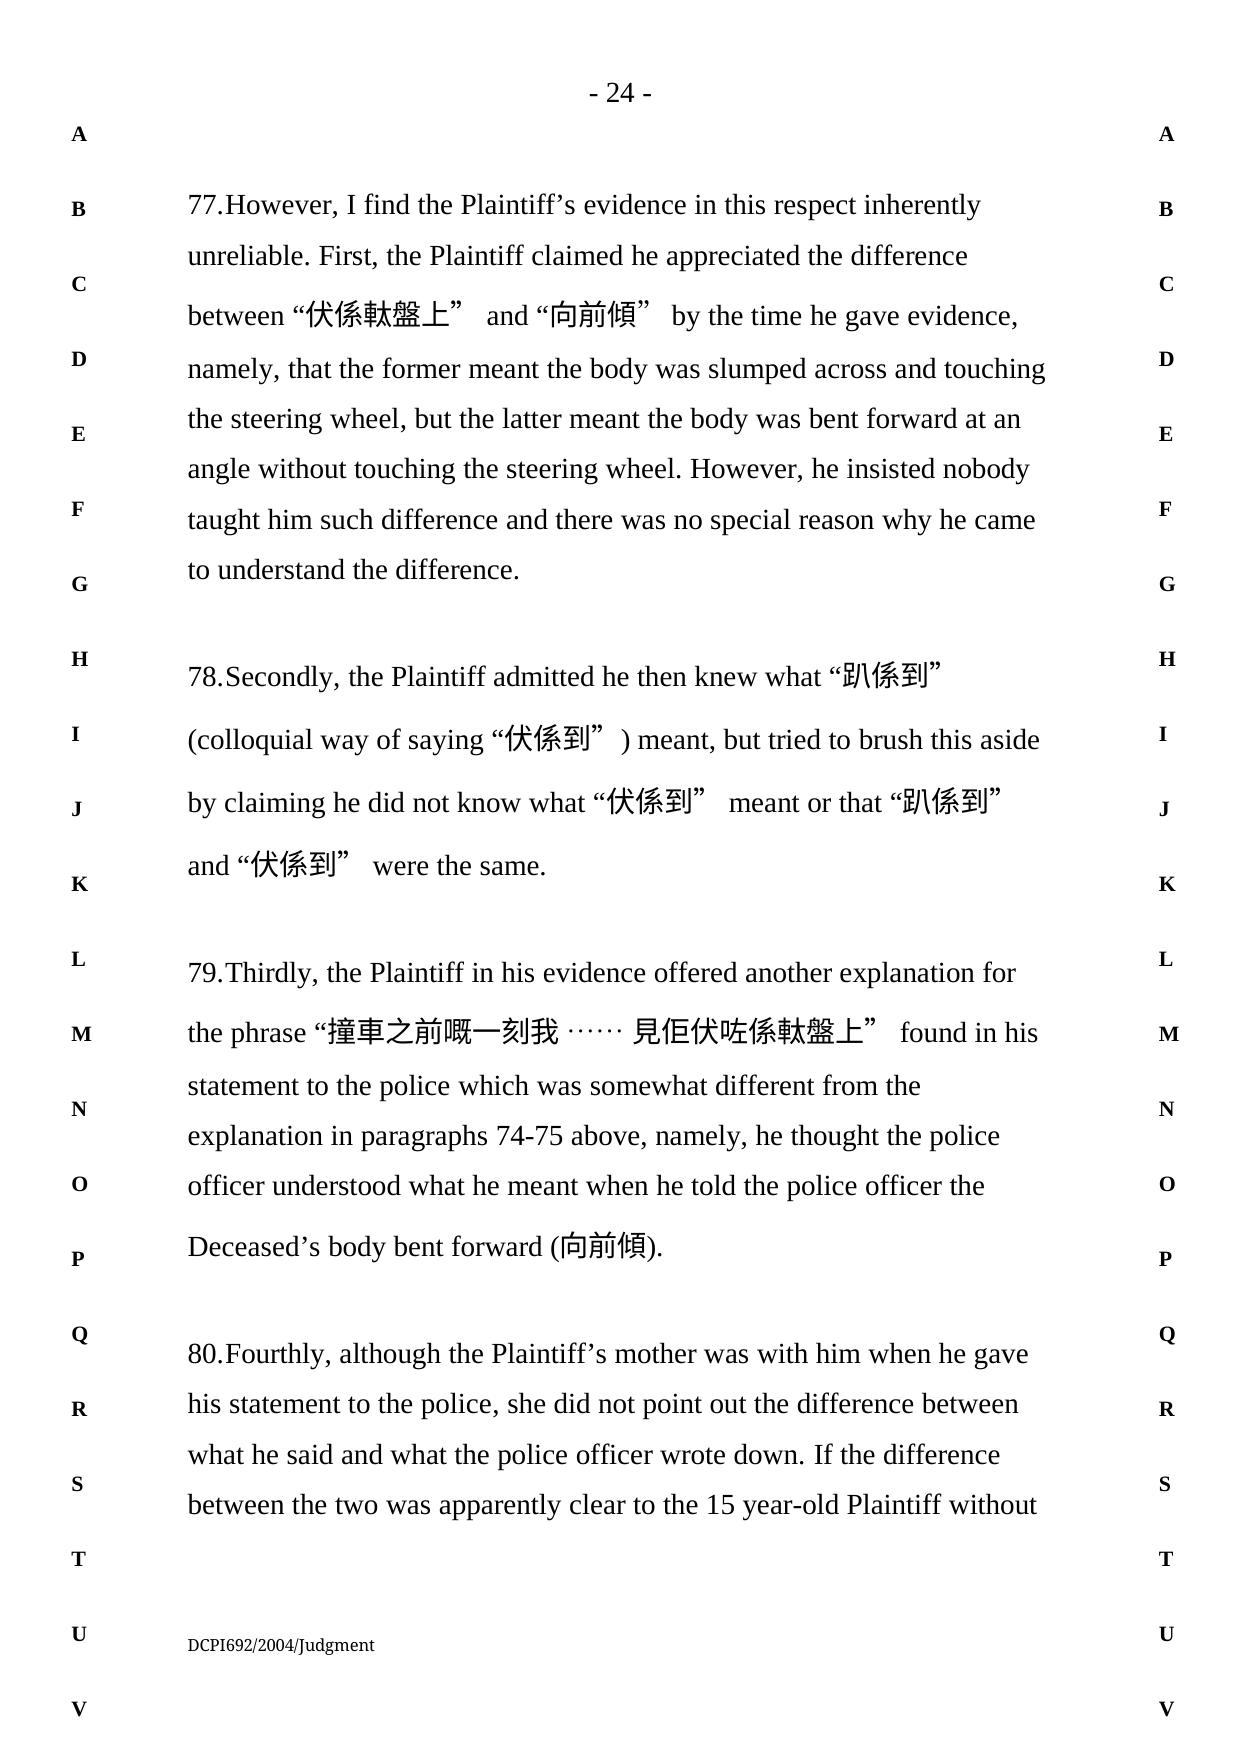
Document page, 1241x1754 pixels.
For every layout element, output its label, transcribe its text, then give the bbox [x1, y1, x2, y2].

list Thirdly, the Plaintiff in his evidence offered another explanation for the phrase “撞車之前嘅一刻我 …… 見佢伏咗係軚盤上” found in his statement to the police which was somewhat different from the explanation in paragraphs 74-75 above, namely, he thought the police officer understood what he meant when he told the police officer the Deceased’s body bent forward (向前傾). [187, 955, 1053, 1265]
list Secondly, the Plaintiff admitted he then knew what “趴係到” (colloquial way of saying “伏係到”) meant, but tried to brush this aside by claiming he did not know what “伏係到” meant or that “趴係到” and “伏係到” were the same. [187, 653, 1053, 884]
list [187, 1336, 1053, 1521]
list However, I find the Plaintiff’s evidence in this respect inherently unreliable. First, the Plaintiff claimed he appreciated the difference between “伏係軚盤上” and “向前傾” by the time he gave evidence, namely, that the former meant the body was slumped across and touching the steering wheel, but the latter meant the body was bent forward at an angle without touching the steering wheel. However, he insisted nobody taught him such difference and there was no special reason why he came to understand the difference. [187, 187, 1053, 586]
